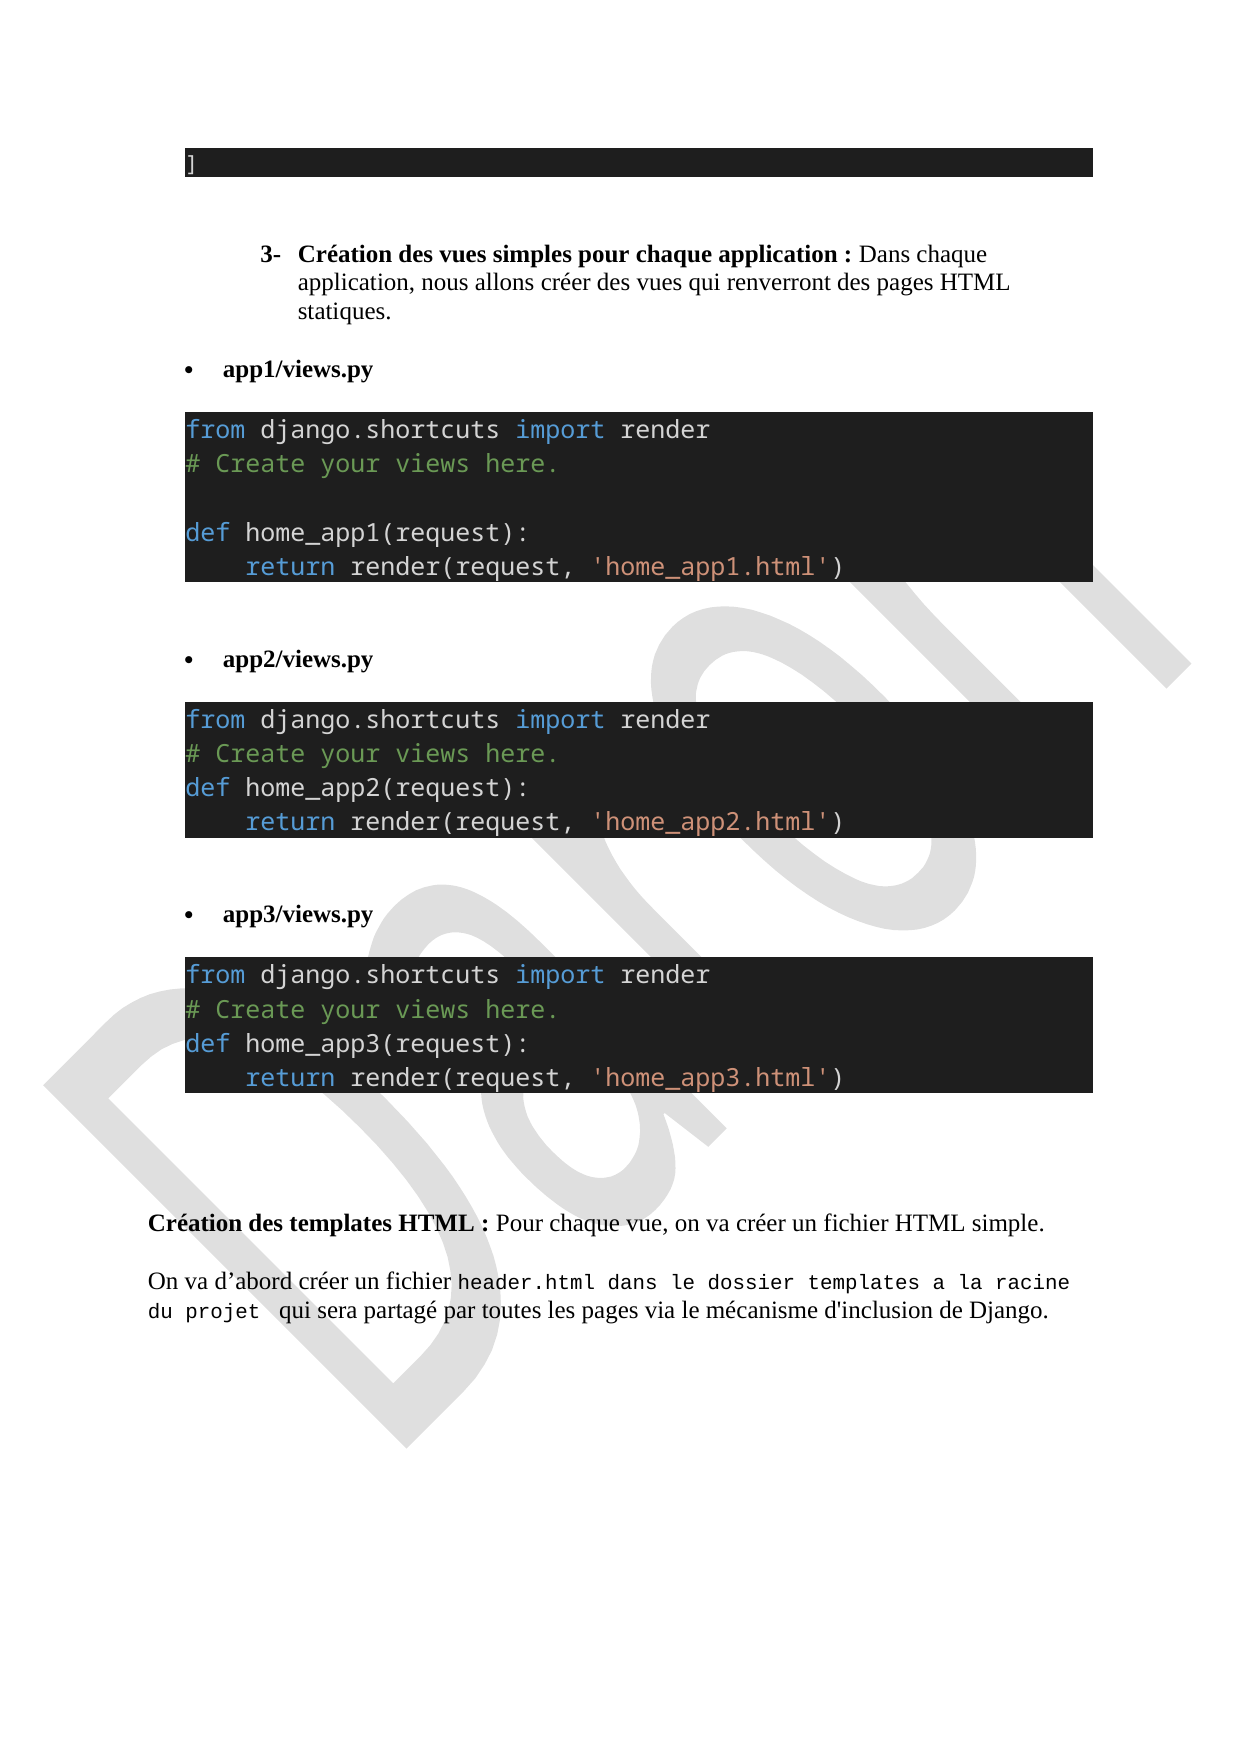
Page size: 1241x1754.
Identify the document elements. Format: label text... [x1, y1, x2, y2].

list app3/views.py [185, 899, 1093, 928]
text def home_app1(request): [185, 514, 1093, 548]
text def home_app3(request): [185, 1025, 1093, 1059]
text return render(request, 'home_app3.html') [185, 1059, 1093, 1093]
text return render(request, 'home_app2.html') [185, 804, 1093, 838]
text from django.shortcuts import render [185, 702, 1093, 736]
text from django.shortcuts import render [185, 957, 1093, 991]
text # Create your views here. [185, 736, 1093, 770]
text ] [185, 148, 1093, 177]
text def home_app2(request): [185, 770, 1093, 804]
list Création des vues simples pour chaque application : Dans chaque application, nous allons créer des vues qui renverront des pages HTML statiques. [260, 239, 1093, 325]
text return render(request, 'home_app1.html') [185, 548, 1093, 582]
text # Create your views here. [185, 446, 1093, 480]
text Création des templates HTML : Pour chaque vue, on va créer un fichier HTML simple. [148, 1208, 1093, 1237]
list app2/views.py [185, 644, 1093, 672]
text # Create your views here. [185, 991, 1093, 1025]
text from django.shortcuts import render [185, 412, 1093, 446]
list app1/views.py [185, 354, 1093, 383]
text On va d’abord créer un fichier header.html dans le dossier templates a la racine du projet qui sera partagé par toutes les pages via le mécanisme d'inclusion de Django. [148, 1266, 1093, 1325]
